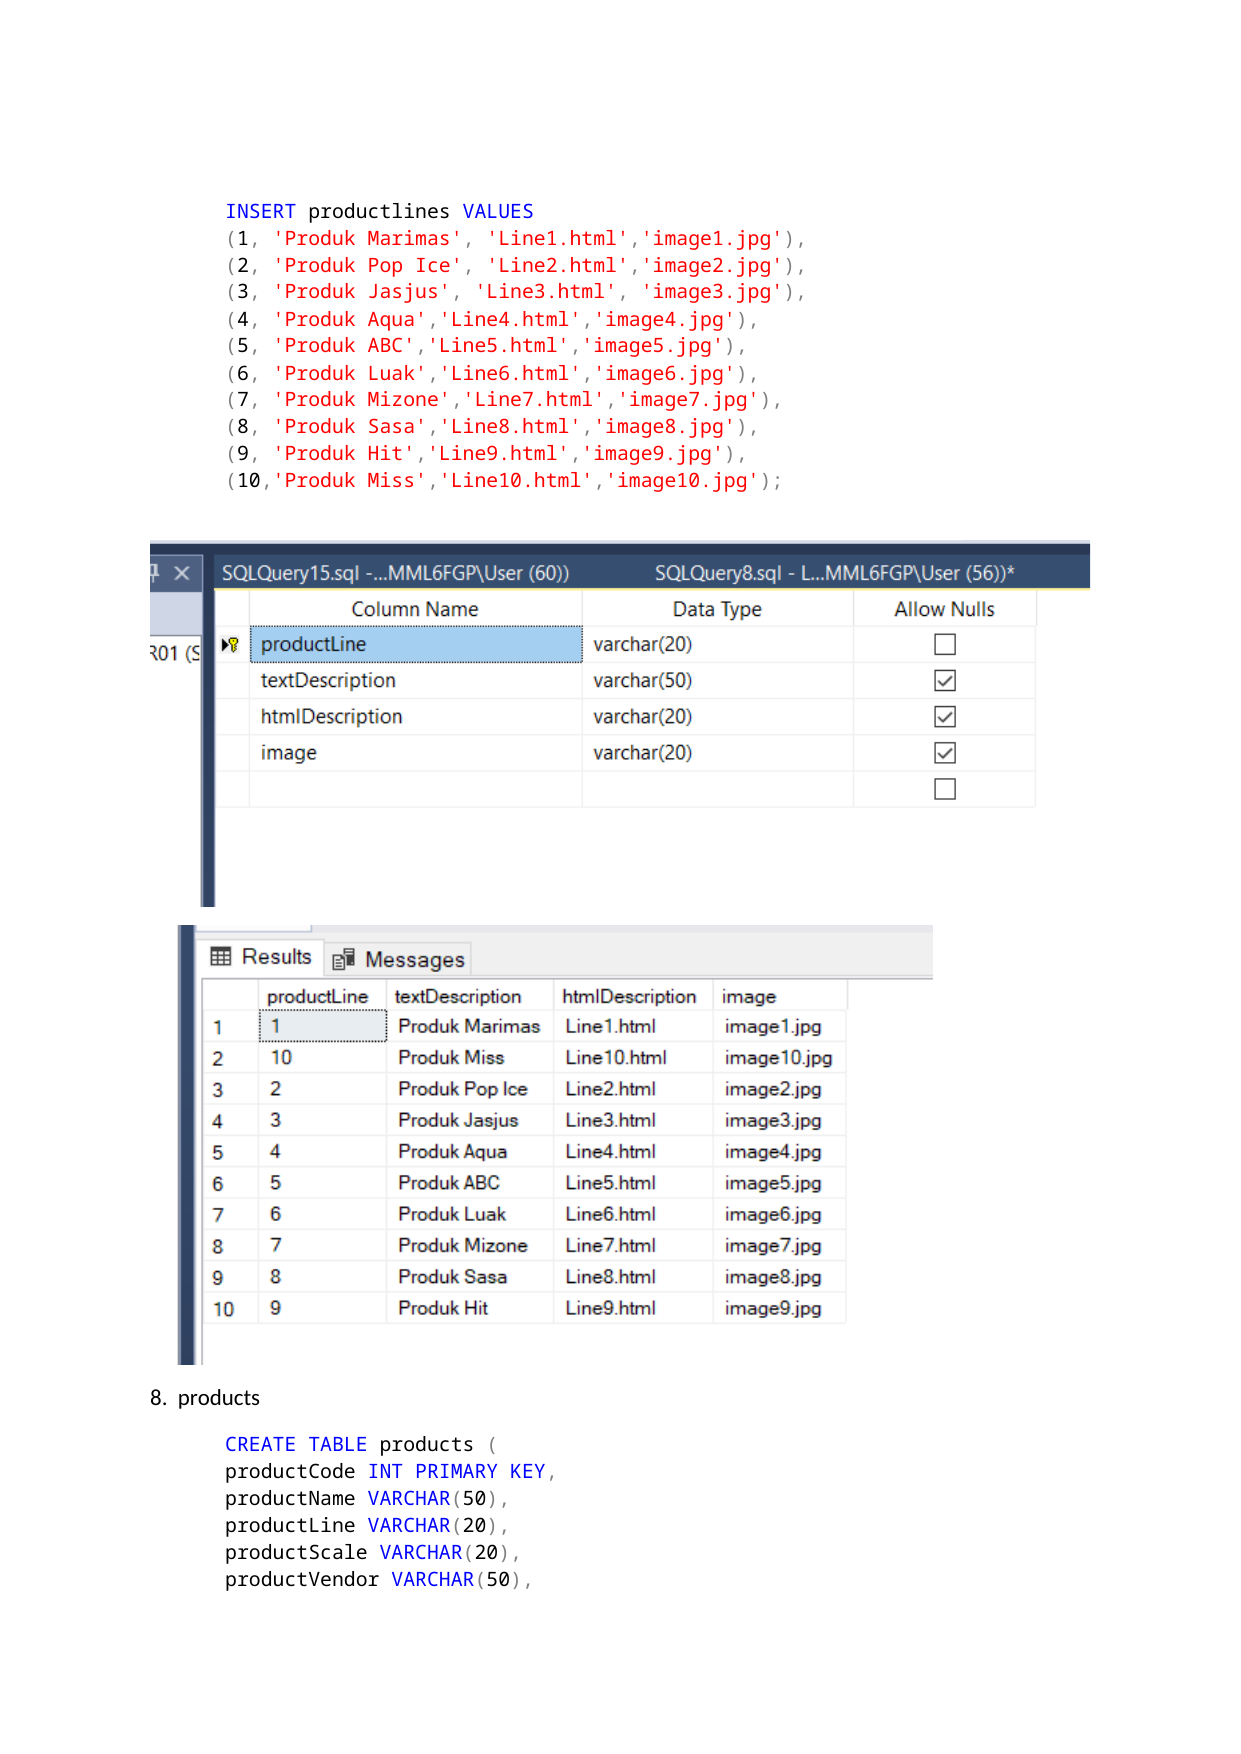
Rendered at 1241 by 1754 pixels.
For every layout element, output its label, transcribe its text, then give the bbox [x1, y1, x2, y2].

picture [150, 540, 1091, 907]
text productName VARCHAR(50), [150, 1484, 1090, 1511]
picture [150, 925, 933, 1365]
text (5, 'Produk ABC','Line5.html','image5.jpg'), [150, 332, 1090, 359]
text productScale VARCHAR(20), [150, 1538, 1090, 1565]
text (10,'Produk Miss','Line10.html','image10.jpg'); [150, 467, 1090, 494]
text productVendor VARCHAR(50), [150, 1565, 1090, 1592]
text (2, 'Produk Pop Ice', 'Line2.html','image2.jpg'), [150, 251, 1090, 278]
text (1, 'Produk Marimas', 'Line1.html','image1.jpg'), [150, 224, 1090, 251]
text (9, 'Produk Hit','Line9.html','image9.jpg'), [150, 440, 1090, 467]
text (6, 'Produk Luak','Line6.html','image6.jpg'), [150, 359, 1090, 386]
text INSERT productlines VALUES [150, 197, 1090, 224]
text (8, 'Produk Sasa','Line8.html','image8.jpg'), [150, 413, 1090, 440]
text (4, 'Produk Aqua','Line4.html','image4.jpg'), [150, 305, 1090, 332]
text CREATE TABLE products ( [150, 1430, 1090, 1457]
text productCode INT PRIMARY KEY, [150, 1457, 1090, 1484]
text productLine VARCHAR(20), [150, 1511, 1090, 1538]
text 8. products [150, 1383, 1090, 1411]
text (7, 'Produk Mizone','Line7.html','image7.jpg'), [150, 386, 1090, 413]
text (3, 'Produk Jasjus', 'Line3.html', 'image3.jpg'), [150, 278, 1090, 305]
